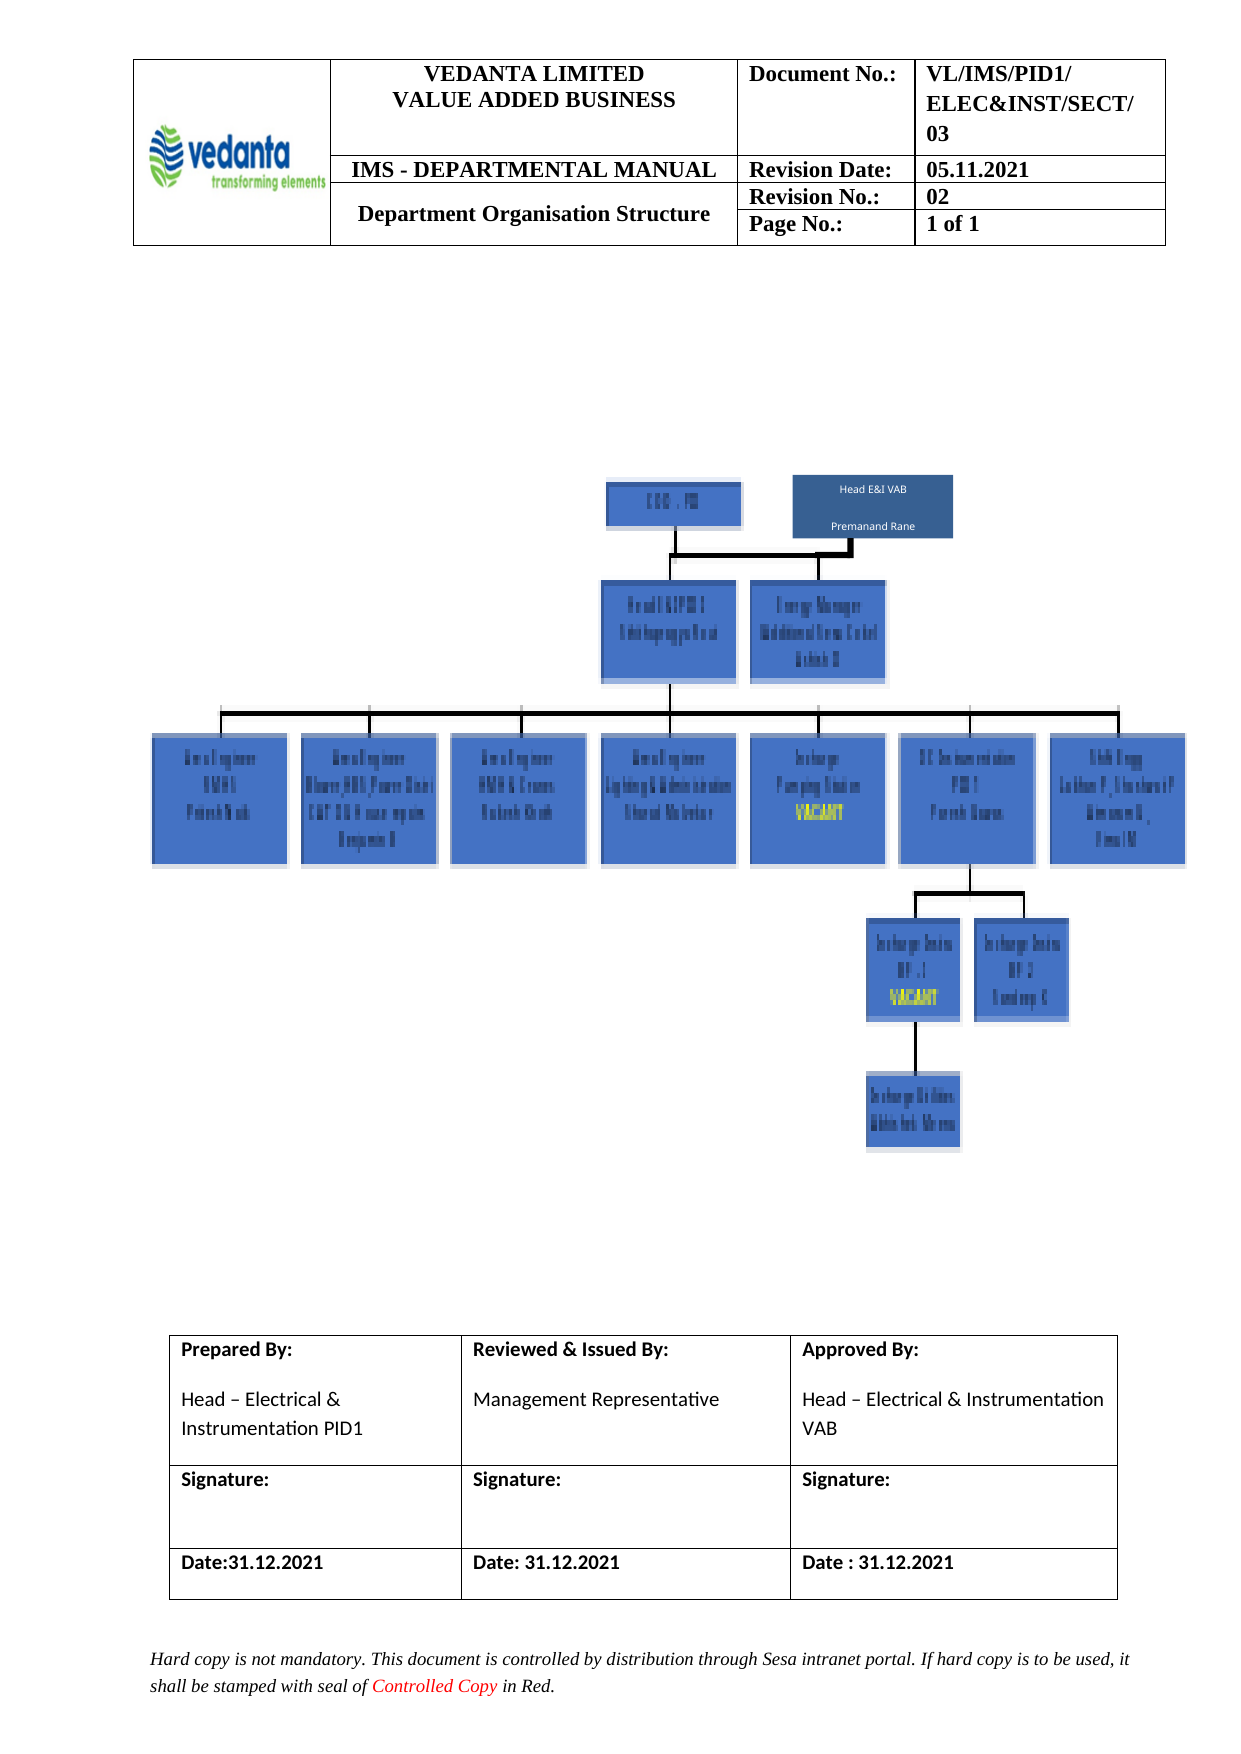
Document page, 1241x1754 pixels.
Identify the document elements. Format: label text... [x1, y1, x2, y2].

table_cell Signature: [462, 1466, 790, 1548]
table_cell Date: 31.12.2021 [462, 1549, 790, 1599]
table_cell Signature: [170, 1466, 461, 1548]
table_header Reviewed & Issued By: Management Representative [462, 1336, 790, 1465]
table_cell Date:31.12.2021 [170, 1549, 461, 1599]
table_cell Signature: [791, 1466, 1117, 1548]
table_header Prepared By: Head – Electrical & Instrumentation PID1 [170, 1336, 461, 1465]
table_cell Date : 31.12.2021 [791, 1549, 1117, 1599]
table_header Approved By: Head – Electrical & Instrumentation VAB [791, 1336, 1117, 1465]
picture [144, 106, 329, 208]
